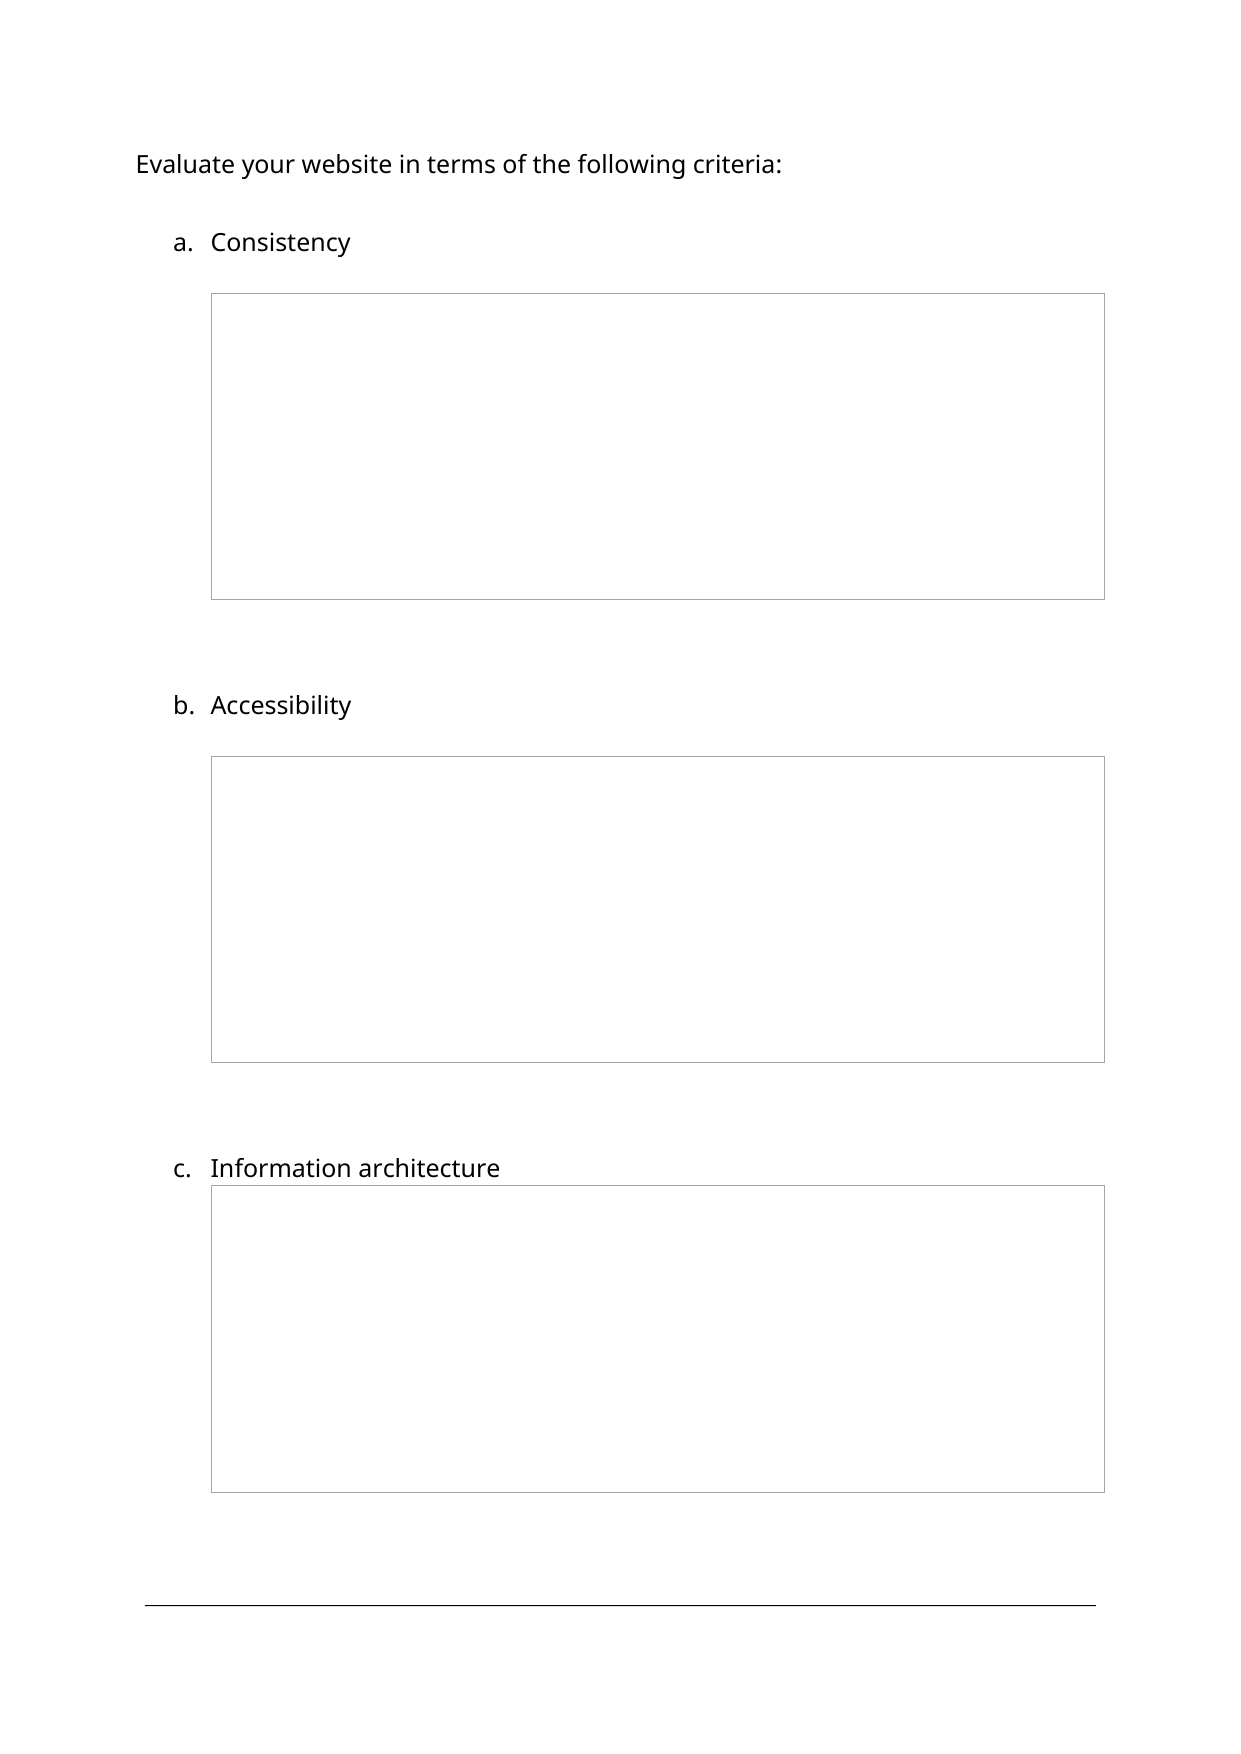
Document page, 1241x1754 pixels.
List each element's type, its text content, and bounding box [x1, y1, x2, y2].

list Accessibility [173, 688, 884, 722]
text Evaluate your website in terms of the following criteria: [135, 147, 884, 181]
table_header [212, 757, 1104, 1062]
list Consistency [173, 225, 884, 259]
table_header [212, 1186, 1104, 1492]
table_header [212, 294, 1104, 599]
list Information architecture [173, 1151, 1105, 1185]
